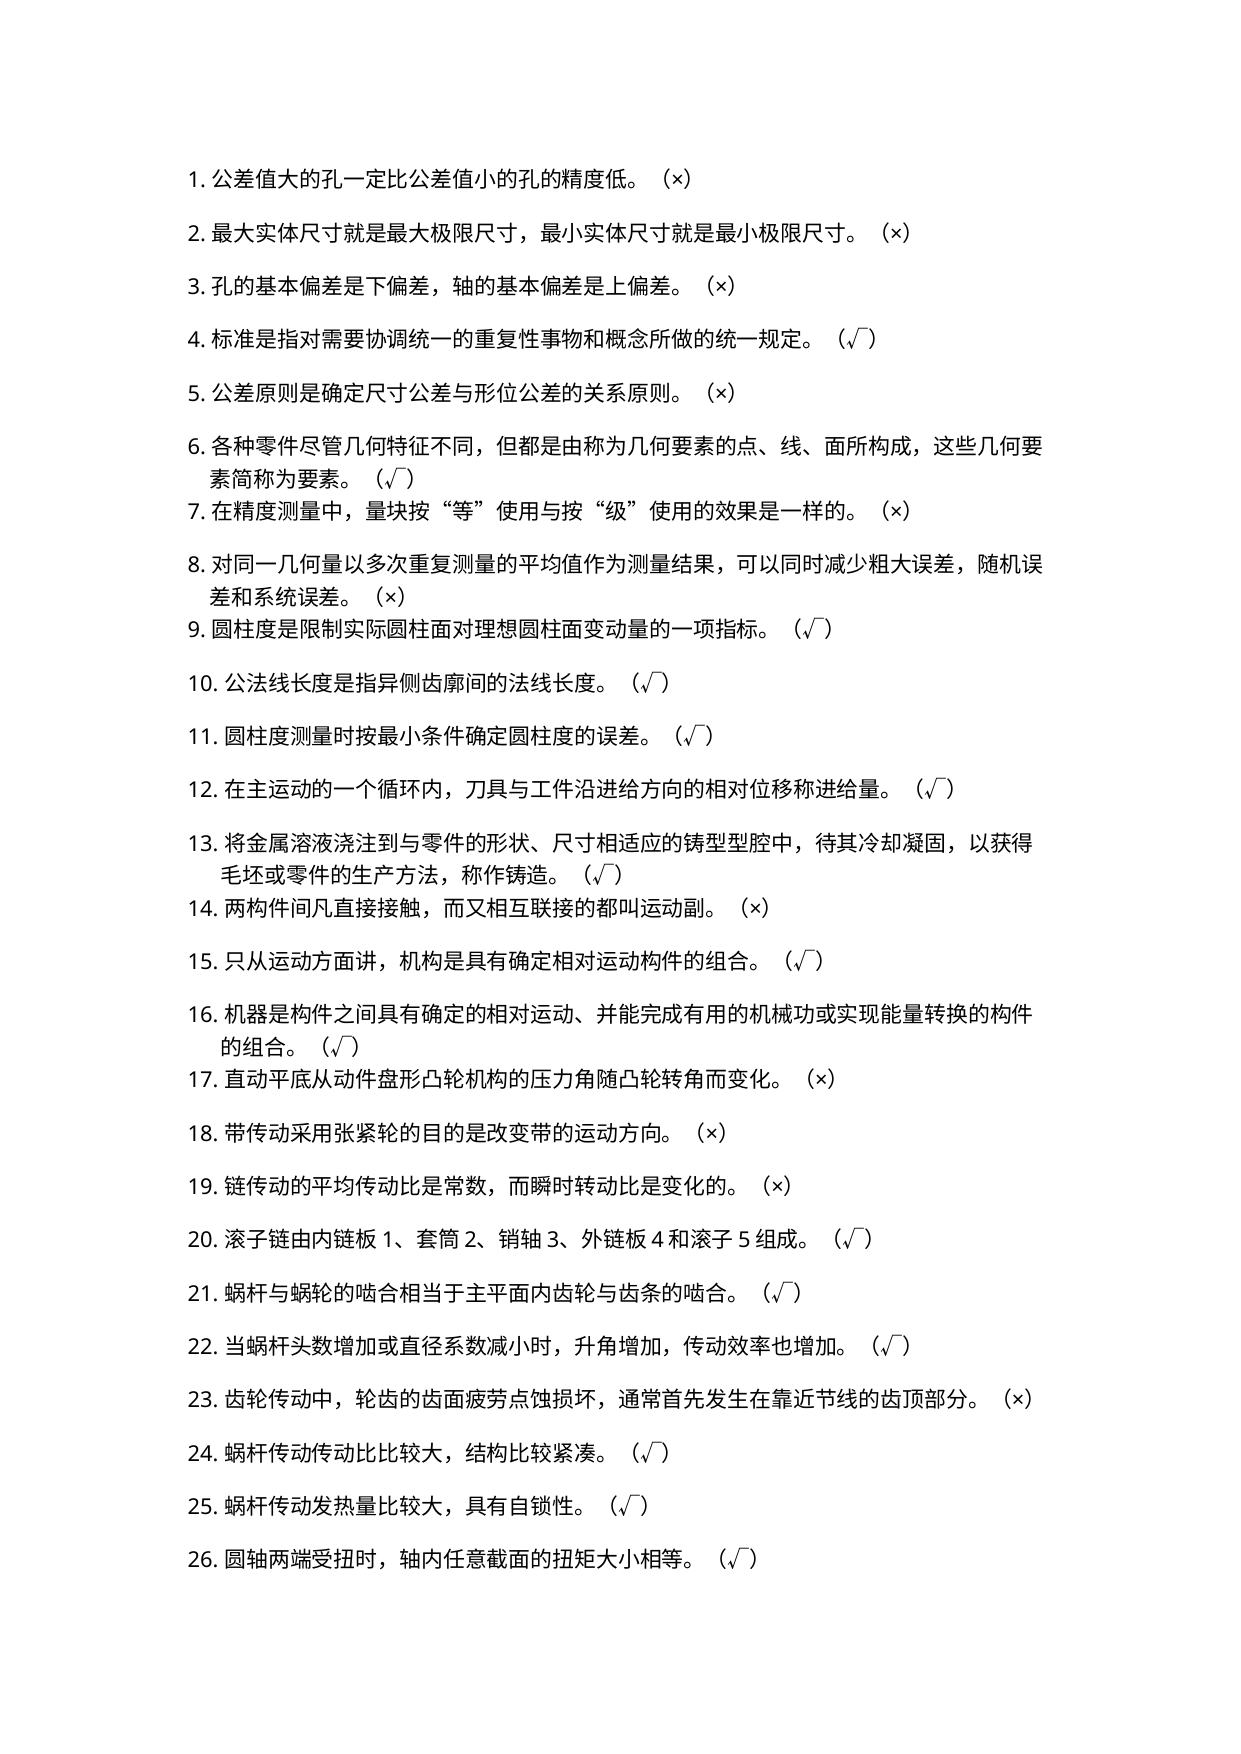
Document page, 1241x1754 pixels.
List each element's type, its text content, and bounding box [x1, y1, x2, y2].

text 4. 标准是指对需要协调统一的重复性事物和概念所做的统一规定。（√） [187, 322, 1053, 354]
text 16. 机器是构件之间具有确定的相对运动、并能完成有用的机械功或实现能量转换的构件的组合。（√） [187, 997, 1053, 1062]
text 13. 将金属溶液浇注到与零件的形状、尺寸相适应的铸型型腔中，待其冷却凝固，以获得毛坯或零件的生产方法，称作铸造。（√） [187, 825, 1053, 890]
text 18. 带传动采用张紧轮的目的是改变带的运动方向。（×） [187, 1115, 1053, 1148]
text 20. 滚子链由内链板1、套筒2、销轴3、外链板4和滚子5组成。（√） [187, 1222, 1053, 1254]
text 3. 孔的基本偏差是下偏差，轴的基本偏差是上偏差。（×） [187, 269, 1053, 301]
text 8. 对同一几何量以多次重复测量的平均值作为测量结果，可以同时减少粗大误差，随机误差和系统误差。（×） [187, 547, 1053, 612]
text 10. 公法线长度是指异侧齿廓间的法线长度。（√） [187, 665, 1053, 698]
text 15. 只从运动方面讲，机构是具有确定相对运动构件的组合。（√） [187, 944, 1053, 976]
text 9. 圆柱度是限制实际圆柱面对理想圆柱面变动量的一项指标。（√） [187, 612, 1053, 644]
text 11. 圆柱度测量时按最小条件确定圆柱度的误差。（√） [187, 719, 1053, 751]
text 7. 在精度测量中，量块按“等”使用与按“级”使用的效果是一样的。（×） [187, 494, 1053, 526]
text 6. 各种零件尽管几何特征不同，但都是由称为几何要素的点、线、面所构成，这些几何要素简称为要素。（√） [187, 429, 1053, 494]
text 23. 齿轮传动中，轮齿的齿面疲劳点蚀损坏，通常首先发生在靠近节线的齿顶部分。（×） [187, 1382, 1053, 1414]
text 2. 最大实体尺寸就是最大极限尺寸，最小实体尺寸就是最小极限尺寸。（×） [187, 215, 1053, 248]
text 22. 当蜗杆头数增加或直径系数减小时，升角增加，传动效率也增加。（√） [187, 1329, 1053, 1361]
text 25. 蜗杆传动发热量比较大，具有自锁性。（√） [187, 1489, 1053, 1521]
text 24. 蜗杆传动传动比比较大，结构比较紧凑。（√） [187, 1435, 1053, 1468]
text 12. 在主运动的一个循环内，刀具与工件沿进给方向的相对位移称进给量。（√） [187, 772, 1053, 804]
text 14. 两构件间凡直接接触，而又相互联接的都叫运动副。（×） [187, 890, 1053, 923]
text 5. 公差原则是确定尺寸公差与形位公差的关系原则。（×） [187, 375, 1053, 408]
text 17. 直动平底从动件盘形凸轮机构的压力角随凸轮转角而变化。（×） [187, 1062, 1053, 1094]
text 1. 公差值大的孔一定比公差值小的孔的精度低。（×） [187, 162, 1053, 194]
text 26. 圆轴两端受扭时，轴内任意截面的扭矩大小相等。（√） [187, 1542, 1053, 1574]
text 19. 链传动的平均传动比是常数，而瞬时转动比是变化的。（×） [187, 1169, 1053, 1201]
text 21. 蜗杆与蜗轮的啮合相当于主平面内齿轮与齿条的啮合。（√） [187, 1275, 1053, 1308]
